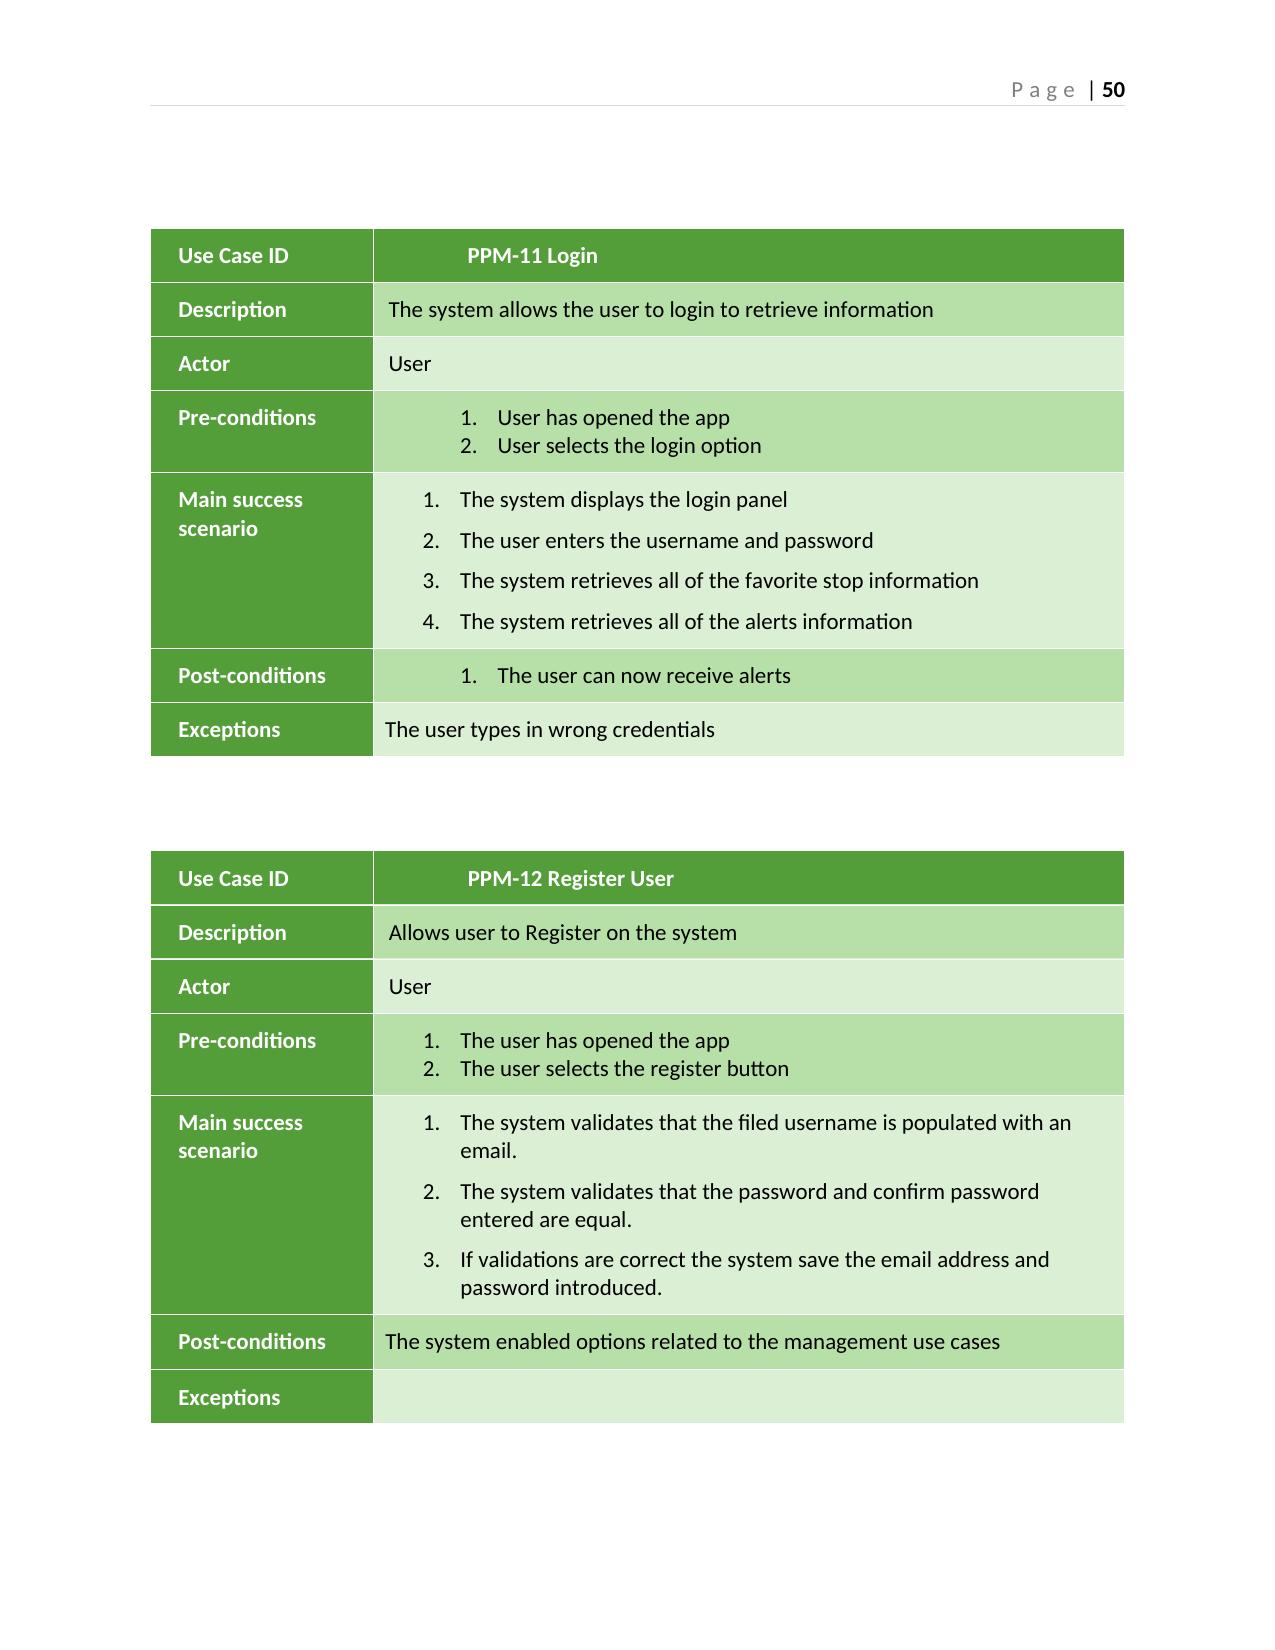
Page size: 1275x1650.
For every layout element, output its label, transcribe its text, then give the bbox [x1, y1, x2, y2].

table_cell Post-conditions [151, 649, 373, 702]
table_cell Allows user to Register on the system [374, 906, 1124, 958]
table_cell Post-conditions [151, 1315, 373, 1369]
table_cell User has opened the app User selects the login option [374, 391, 1124, 472]
table_cell The system allows the user to login to retrieve information [374, 283, 1124, 336]
table_cell Main success scenario [151, 473, 373, 648]
table_cell [374, 1370, 1124, 1423]
table_cell The user can now receive alerts [374, 649, 1124, 702]
table_cell Actor [151, 337, 373, 390]
table_cell The user has opened the app The user selects the register button [374, 1014, 1124, 1095]
table_cell Pre-conditions [151, 1014, 373, 1095]
table_header PPM-11 Login [374, 229, 1124, 282]
table_cell User [374, 960, 1124, 1013]
table_cell The system validates that the filed username is populated with an email. The system validates that the password and confirm password entered are equal. If validations are correct the system save the email address and password introduced. [374, 1096, 1124, 1314]
table_cell Pre-conditions [151, 391, 373, 472]
table_header Use Case ID [151, 229, 373, 282]
table_cell Description [151, 906, 373, 958]
table_cell The system enabled options related to the management use cases [374, 1315, 1124, 1369]
table_header Use Case ID [151, 851, 373, 904]
table_cell The user types in wrong credentials [374, 703, 1124, 756]
table_cell Main success scenario [151, 1096, 373, 1314]
table_cell User [374, 337, 1124, 390]
table_cell Exceptions [151, 1370, 373, 1423]
table_cell Actor [151, 960, 373, 1013]
table_header PPM-12 Register User [374, 851, 1124, 904]
table_cell The system displays the login panel The user enters the username and password The system retrieves all of the favorite stop information The system retrieves all of the alerts information [374, 473, 1124, 648]
table_cell Description [151, 283, 373, 336]
table_cell Exceptions [151, 703, 373, 756]
